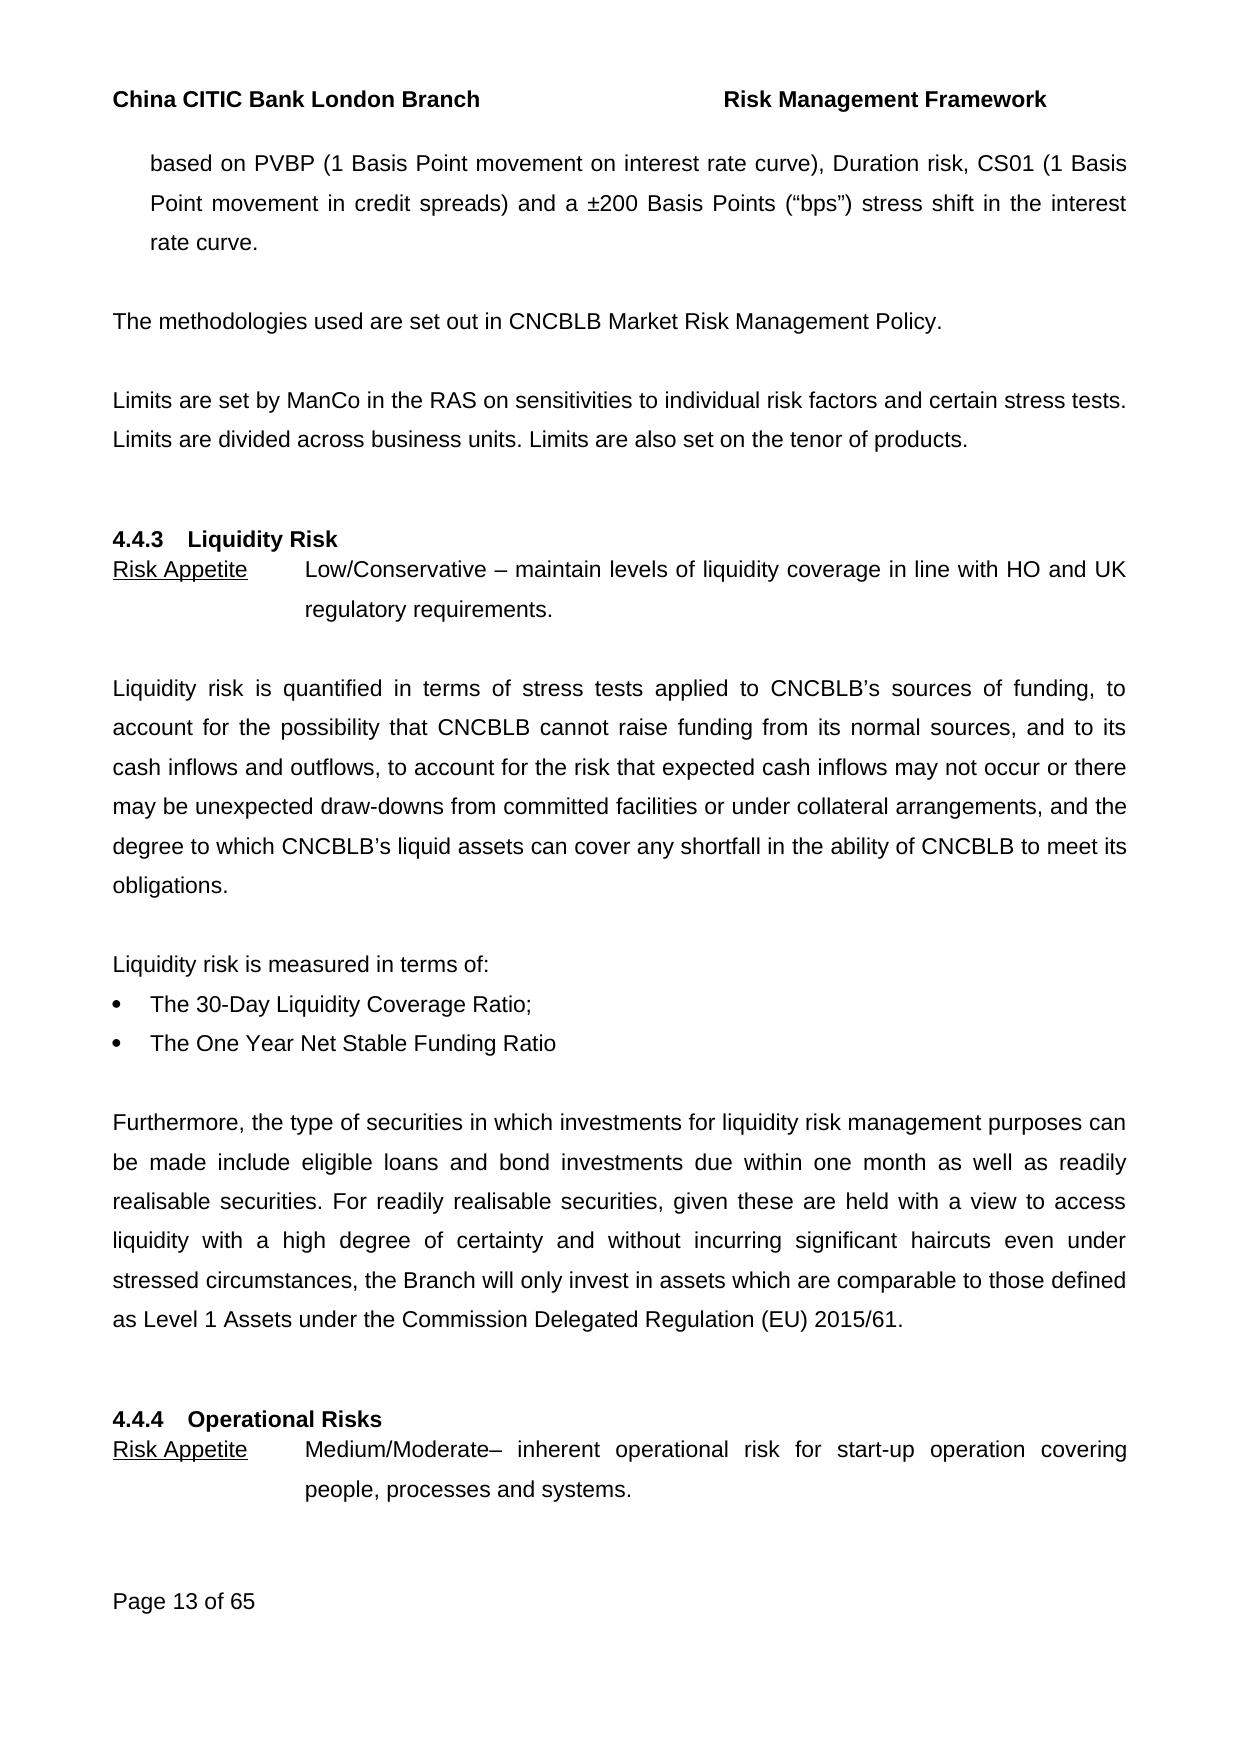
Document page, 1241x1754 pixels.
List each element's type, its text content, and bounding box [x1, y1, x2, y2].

text The 30-Day Liquidity Coverage Ratio; [112, 991, 1128, 1017]
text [112, 150, 1128, 255]
list The methodologies used are set out in CNCBLB Market Risk Management Policy. [112, 308, 1128, 334]
text Limits are set by ManCo in the RAS on sensitivities to individual risk factors and certain stress tests. Limits are divided across business units. Limits are also set on the tenor of products. [112, 387, 1128, 453]
text Liquidity risk is quantified in terms of stress tests applied to CNCBLB’s sources of funding, to account for the possibility that CNCBLB cannot raise funding from its normal sources, and to its cash inflows and outflows, to account for the risk that expected cash inflows may not occur or there may be unexpected draw-downs from committed facilities or under collateral arrangements, and the degree to which CNCBLB’s liquid assets can cover any shortfall in the ability of CNCBLB to meet its obligations. [112, 675, 1128, 898]
subtitle Operational Risks [112, 1406, 1128, 1433]
text The One Year Net Stable Funding Ratio [112, 1030, 1128, 1056]
text Risk Appetite Medium/Moderate– inherent operational risk for start-up operation covering people, processes and systems. [112, 1436, 1128, 1502]
text Furthermore, the type of securities in which investments for liquidity risk management purposes can be made include eligible loans and bond investments due within one month as well as readily realisable securities. For readily realisable securities, given these are held with a view to access liquidity with a high degree of certainty and without incurring significant haircuts even under stressed circumstances, the Branch will only invest in assets which are comparable to those defined as Level 1 Assets under the Commission Delegated Regulation (EU) 2015/61. [112, 1109, 1128, 1333]
text Risk Appetite Low/Conservative – maintain levels of liquidity coverage in line with HO and UK regulatory requirements. [112, 556, 1128, 622]
subtitle Liquidity Risk [112, 526, 1128, 552]
text Liquidity risk is measured in terms of: [112, 951, 1128, 977]
